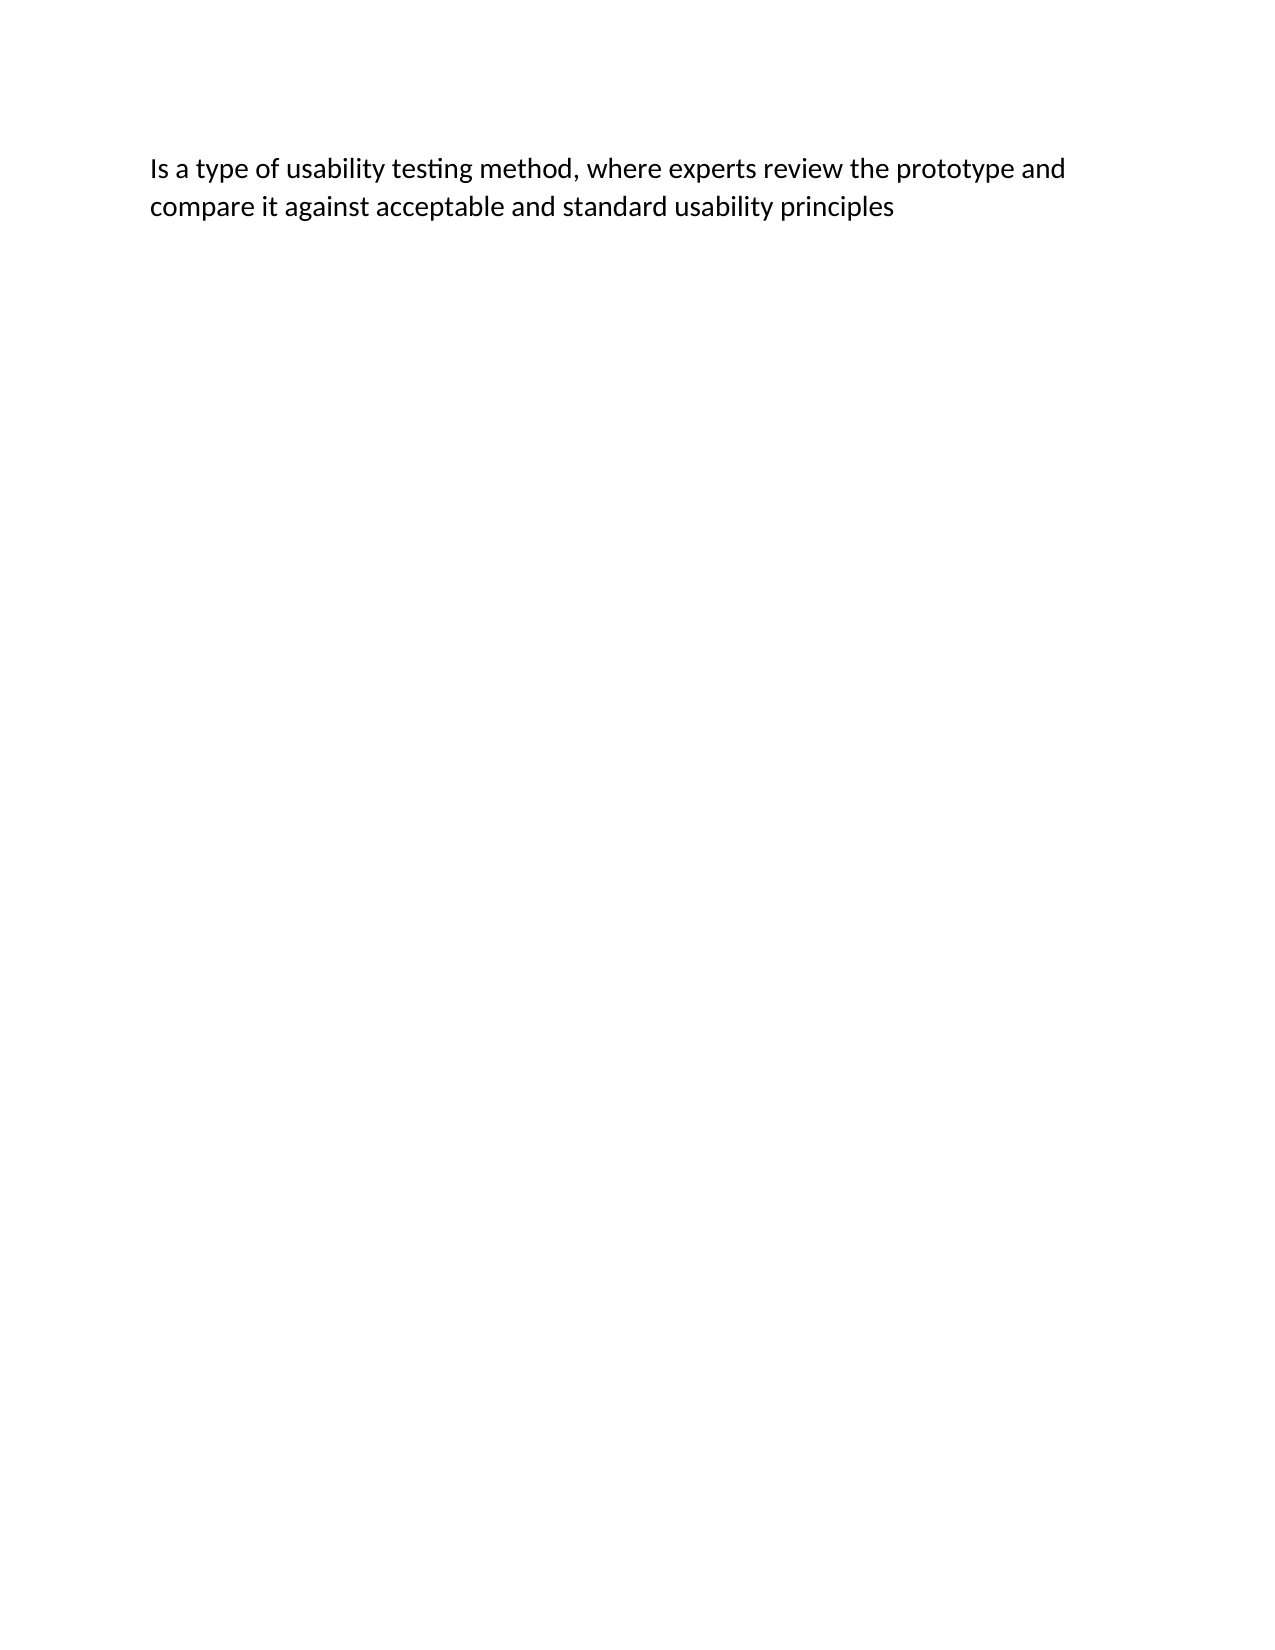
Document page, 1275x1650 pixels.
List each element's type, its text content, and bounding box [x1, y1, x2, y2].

text Is a type of usability testing method, where experts review the prototype and compare it against acceptable and standard usability principles [150, 150, 1125, 224]
